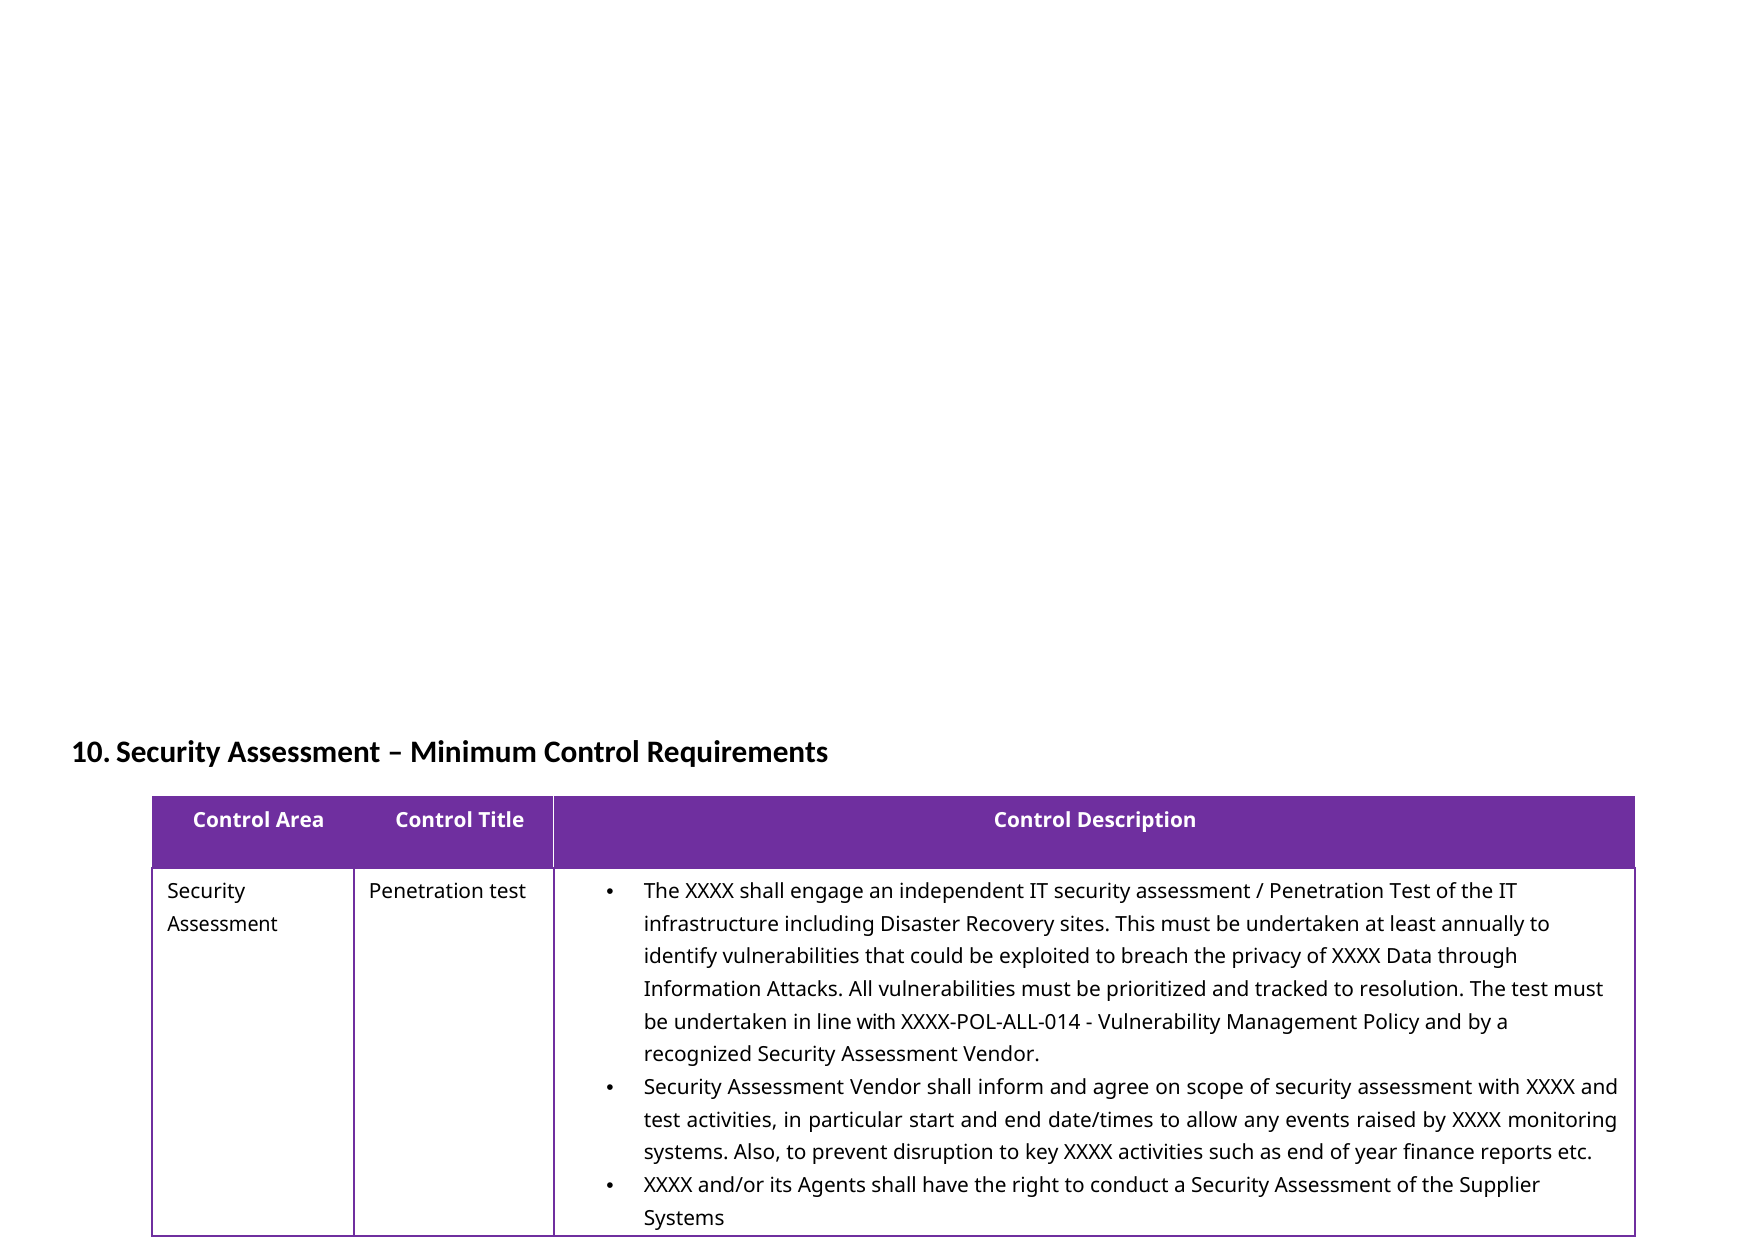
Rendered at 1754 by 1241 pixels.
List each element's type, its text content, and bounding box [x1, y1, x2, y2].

table_cell Penetration test [355, 869, 553, 1235]
subtitle Security Assessment – Minimum Control Requirements [71, 733, 1658, 771]
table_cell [555, 869, 1634, 1235]
table_header Control Description [554, 796, 1635, 867]
table_header Control Area [152, 796, 354, 867]
table_header Control Title [354, 796, 553, 867]
table_cell Security Assessment [153, 869, 353, 1235]
